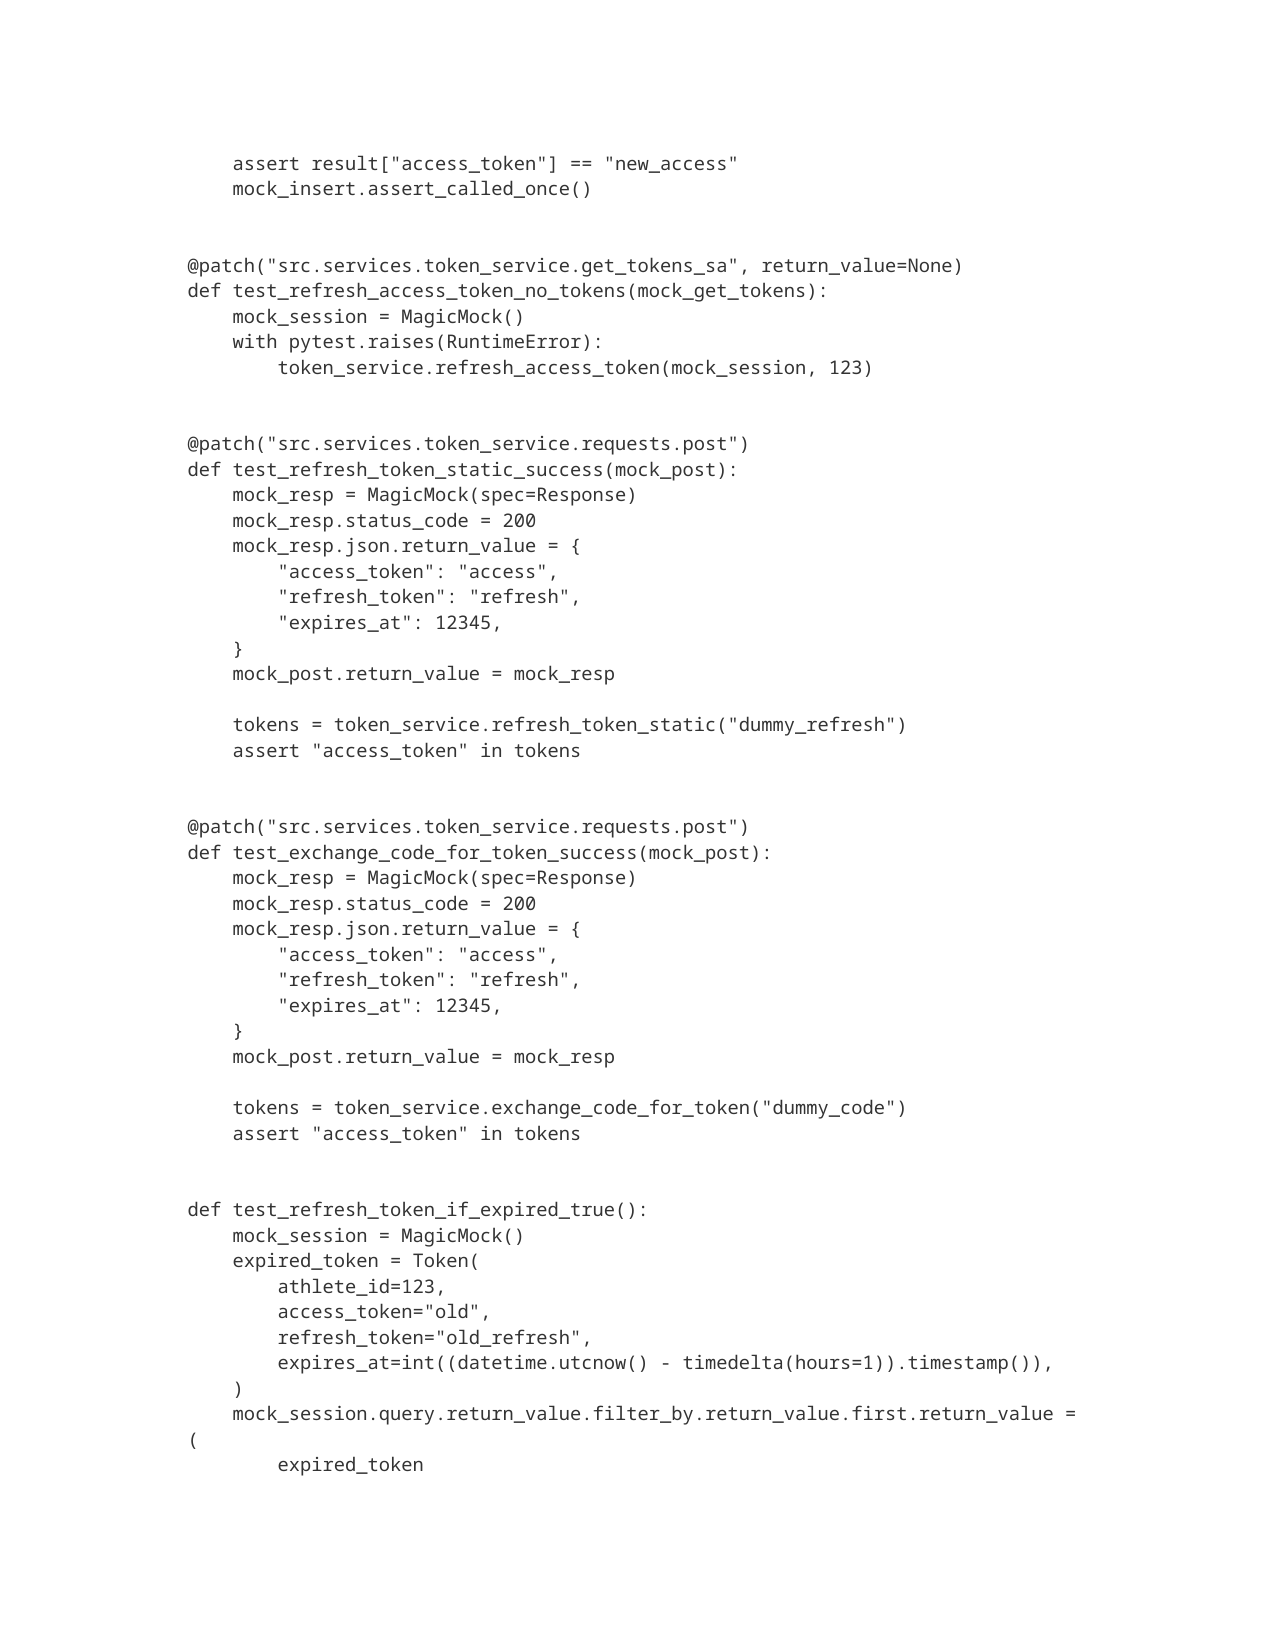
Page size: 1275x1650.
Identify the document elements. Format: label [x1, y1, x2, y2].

text [187, 150, 1087, 1477]
